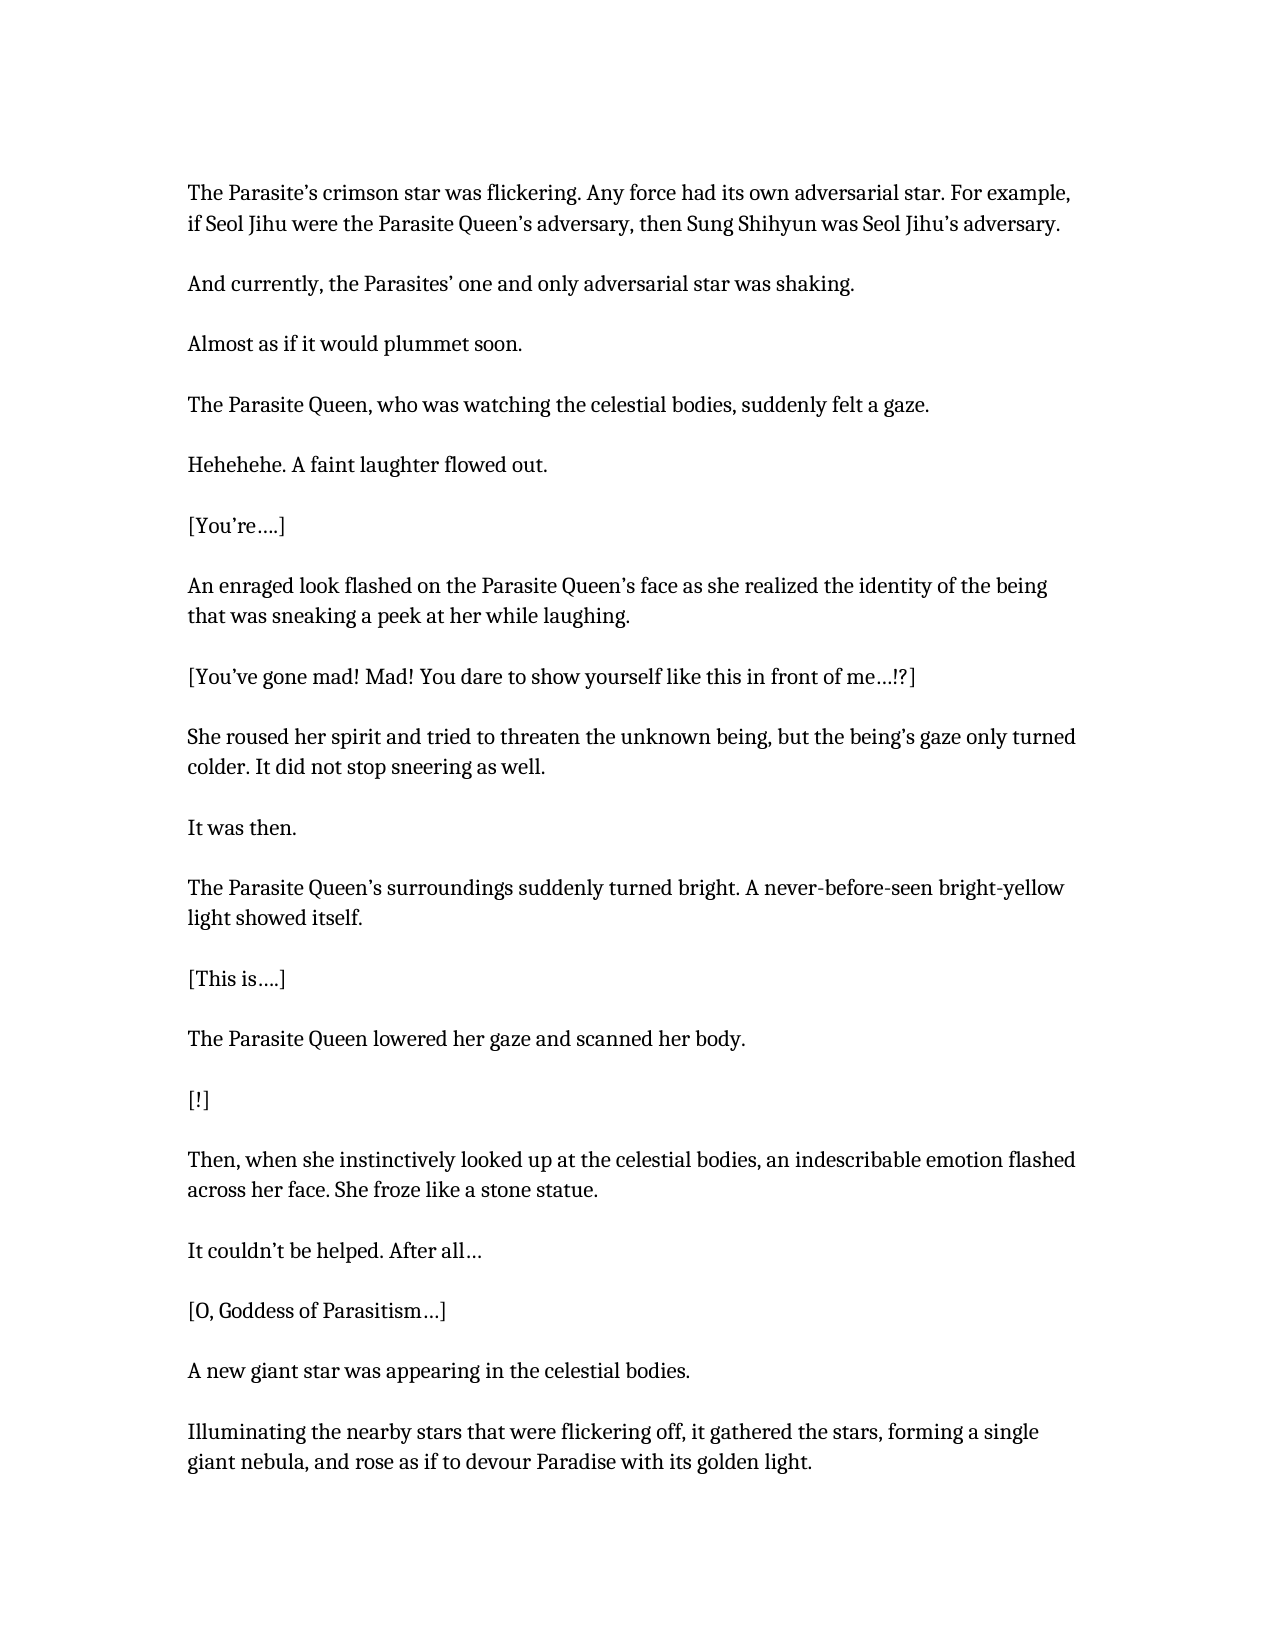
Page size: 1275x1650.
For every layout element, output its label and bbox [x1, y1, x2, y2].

text [187, 150, 1087, 1475]
